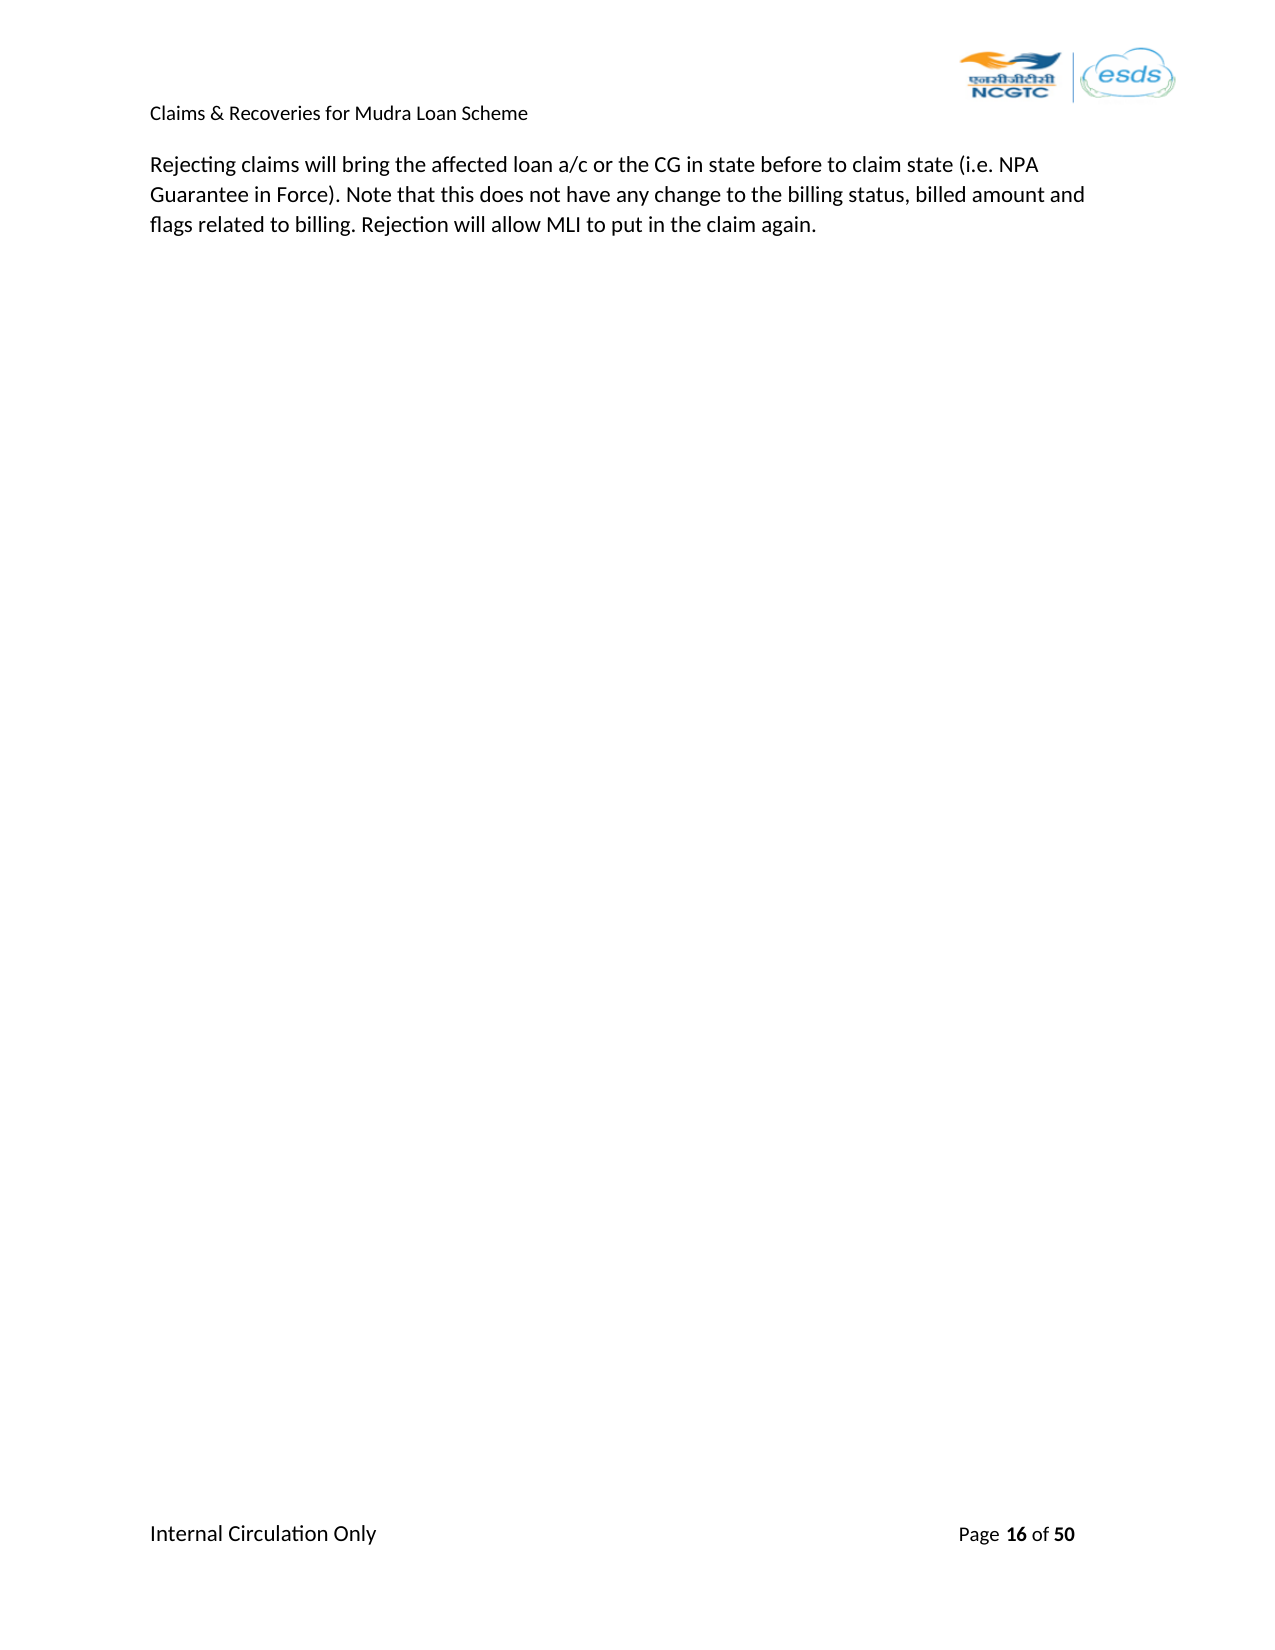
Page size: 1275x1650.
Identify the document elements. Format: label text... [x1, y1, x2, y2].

picture [953, 38, 1183, 113]
text Rejecting claims will bring the affected loan a/c or the CG in state before to claim state (i.e. NPA Guarantee in Force). Note that this does not have any change to the billing status, billed amount and flags related to billing. Rejection will allow MLI to put in the claim again. [150, 150, 1125, 238]
